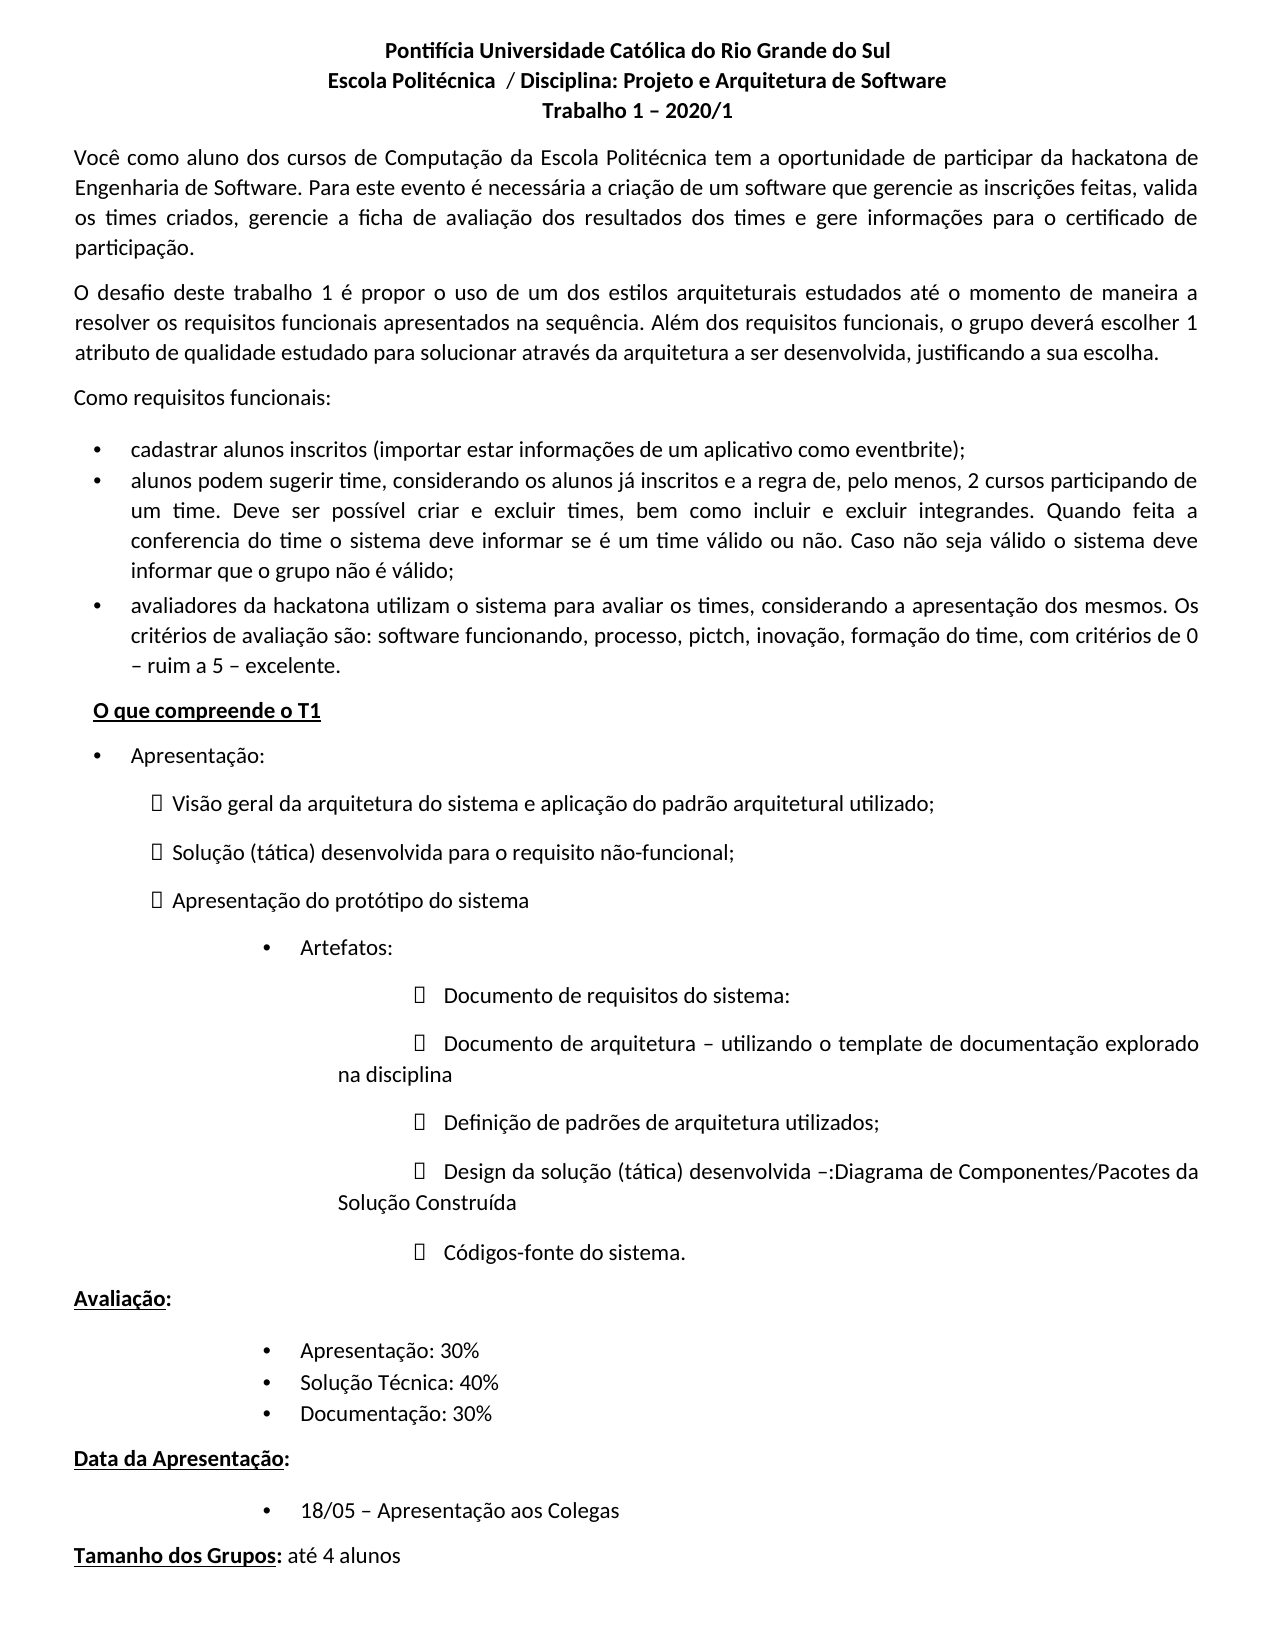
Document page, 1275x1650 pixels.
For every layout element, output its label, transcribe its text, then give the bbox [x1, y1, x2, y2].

text Pontifícia Universidade Católica do Rio Grande do Sul [75, 36, 1201, 64]
list Definição de padrões de arquitetura utilizados; [338, 1106, 1201, 1137]
text Avaliação: [73, 1284, 1201, 1312]
list Design da solução (tática) desenvolvida –:Diagrama de Componentes/Pacotes da Solução Construída [338, 1155, 1201, 1216]
text Como requisitos funcionais: [73, 383, 1201, 411]
list Códigos-fonte do sistema. [338, 1236, 1201, 1267]
list avaliadores da hackatona utilizam o sistema para avaliar os times, considerando a apresentação dos mesmos. Os critérios de avaliação são: software funcionando, processo, pictch, inovação, formação do time, com critérios de 0 – ruim a 5 – excelente. [93, 591, 1201, 679]
list Apresentação: [93, 741, 1201, 769]
list Documento de arquitetura – utilizando o template de documentação explorado na disciplina [338, 1027, 1201, 1088]
list Documentação: 30% [263, 1399, 1201, 1427]
list Solução (tática) desenvolvida para o requisito não-funcional; [150, 836, 1201, 867]
text Trabalho 1 – 2020/1 [75, 96, 1200, 124]
text Tamanho dos Grupos: até 4 alunos [73, 1542, 1201, 1569]
list Visão geral da arquitetura do sistema e aplicação do padrão arquitetural utilizado; [150, 787, 1201, 818]
text Você como aluno dos cursos de Computação da Escola Politécnica tem a oportunidade de participar da hackatona de Engenharia de Software. Para este evento é necessária a criação de um software que gerencie as inscrições feitas, valida os times criados, gerencie a ficha de avaliação dos resultados dos times e gere informações para o certificado de participação. [73, 143, 1201, 261]
text O desafio deste trabalho 1 é propor o uso de um dos estilos arquiteturais estudados até o momento de maneira a resolver os requisitos funcionais apresentados na sequência. Além dos requisitos funcionais, o grupo deverá escolher 1 atributo de qualidade estudado para solucionar através da arquitetura a ser desenvolvida, justificando a sua escolha. [73, 278, 1201, 366]
text Data da Apresentação: [73, 1444, 1201, 1473]
list alunos podem sugerir time, considerando os alunos já inscritos e a regra de, pelo menos, 2 cursos participando de um time. Deve ser possível criar e excluir times, bem como incluir e excluir integrandes. Quando feita a conferencia do time o sistema deve informar se é um time válido ou não. Caso não seja válido o sistema deve informar que o grupo não é válido; [93, 466, 1201, 584]
list Documento de requisitos do sistema: [338, 978, 1201, 1010]
list Solução Técnica: 40% [263, 1368, 1201, 1396]
list Apresentação: 30% [263, 1336, 1201, 1364]
list 18/05 – Apresentação aos Colegas [263, 1496, 1201, 1524]
text Escola Politécnica / Disciplina: Projeto e Arquitetura de Software [75, 66, 1199, 94]
list Artefatos: [263, 933, 1201, 961]
list Apresentação do protótipo do sistema [150, 884, 1201, 916]
text O que compreende o T1 [93, 696, 1201, 724]
list cadastrar alunos inscritos (importar estar informações de um aplicativo como eventbrite); [93, 435, 1201, 463]
